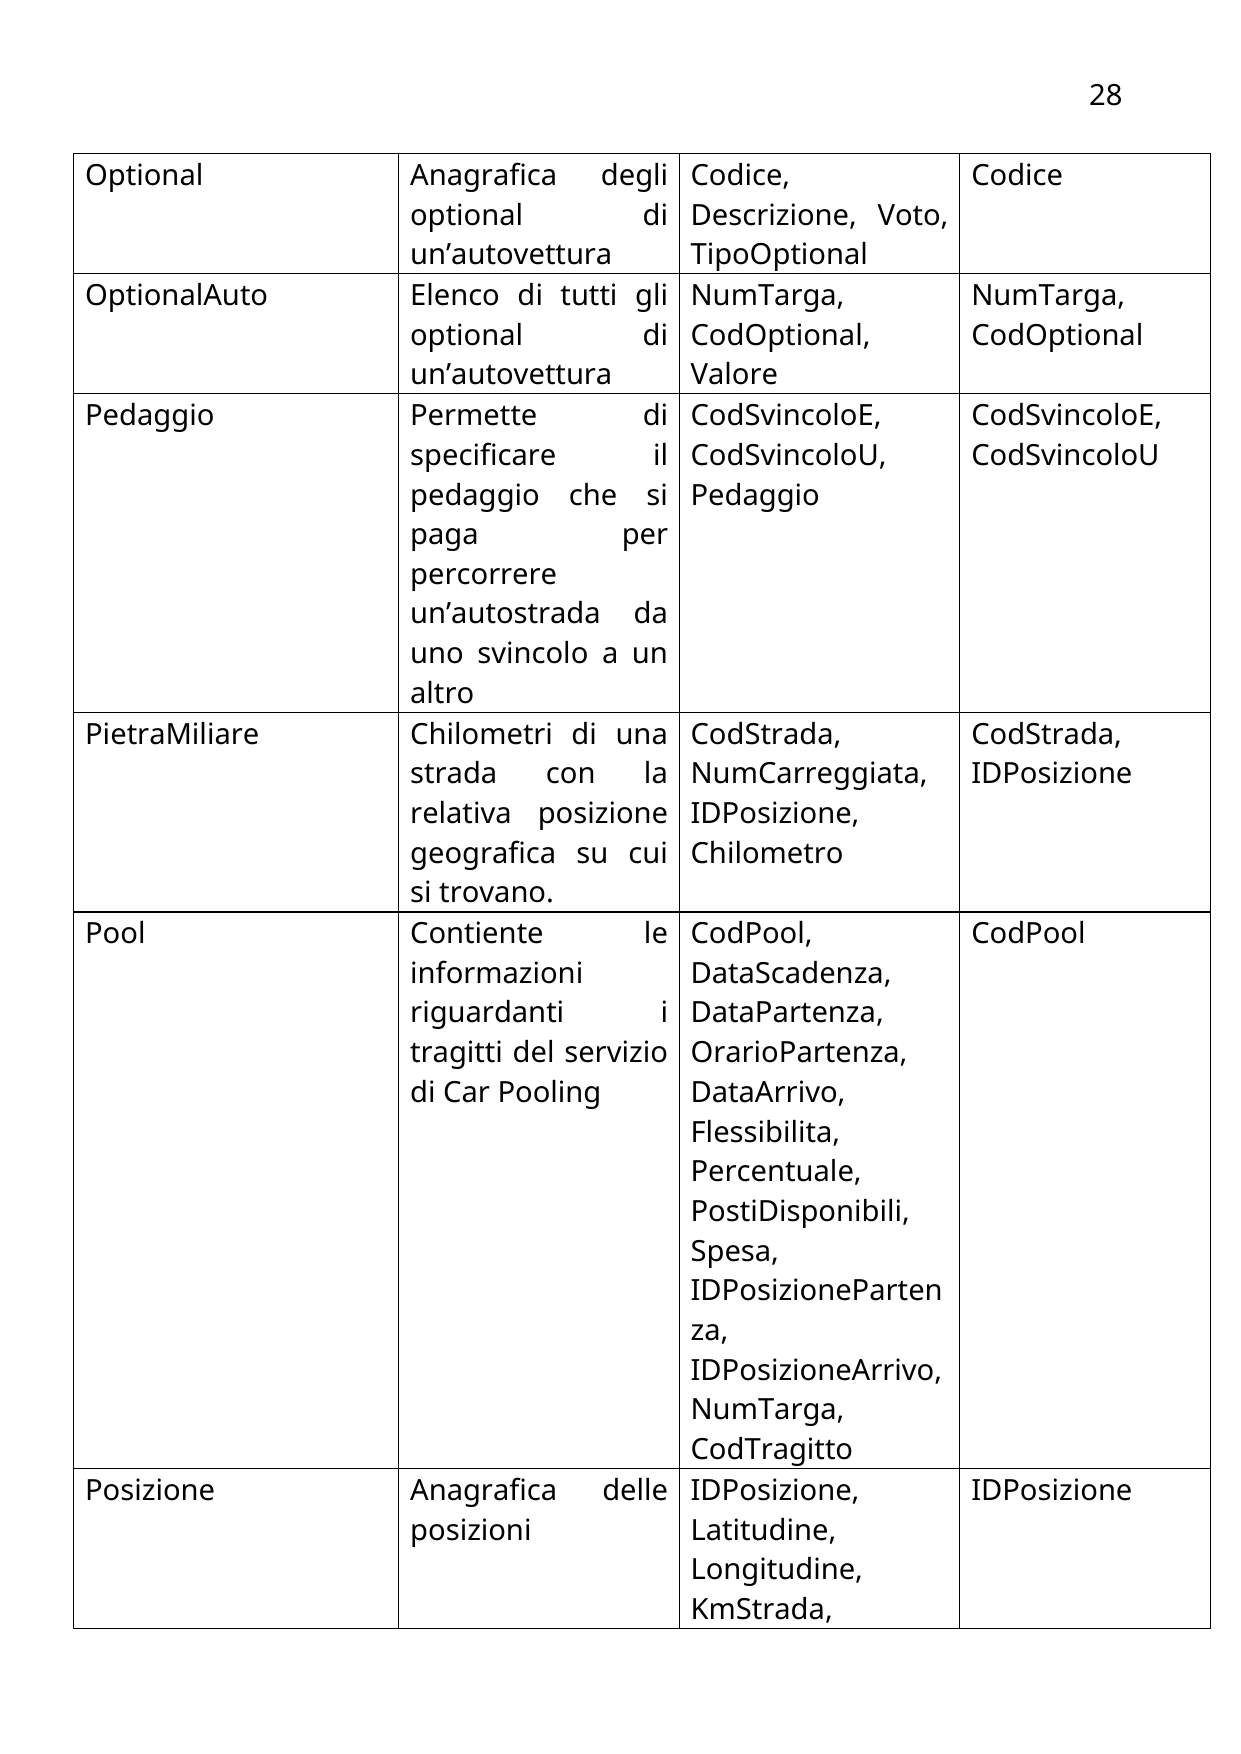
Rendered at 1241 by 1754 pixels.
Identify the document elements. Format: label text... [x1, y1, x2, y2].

table_cell Permette di specificare il pedaggio che si paga per percorrere un’autostrada da uno svincolo a un altro [399, 394, 679, 712]
table_cell CodSvincoloE, CodSvincoloU, Pedaggio [680, 394, 959, 712]
table_cell CodStrada, NumCarreggiata, IDPosizione, Chilometro [680, 713, 959, 911]
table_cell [399, 1469, 679, 1628]
table_cell Codice, Descrizione, Voto, TipoOptional [680, 154, 959, 273]
table_cell Anagrafica degli optional di un’autovettura [399, 154, 679, 273]
table_cell CodStrada, IDPosizione [960, 713, 1210, 911]
table_cell Contiente le informazioni riguardanti i tragitti del servizio di Car Pooling [399, 913, 679, 1468]
table_cell CodSvincoloE, CodSvincoloU [960, 394, 1210, 712]
table_cell NumTarga, CodOptional, Valore [680, 274, 959, 393]
table_cell Pool [74, 913, 398, 1468]
table_cell CodPool [960, 913, 1210, 1468]
table_cell Elenco di tutti gli optional di un’autovettura [399, 274, 679, 393]
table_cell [680, 1469, 959, 1628]
table_cell Optional [74, 154, 398, 273]
table_cell Codice [960, 154, 1210, 273]
table_cell Posizione [74, 1469, 398, 1628]
table_cell IDPosizione [960, 1469, 1210, 1628]
table_cell PietraMiliare [74, 713, 398, 911]
table_cell NumTarga, CodOptional [960, 274, 1210, 393]
table_cell Pedaggio [74, 394, 398, 712]
table_cell CodPool, DataScadenza, DataPartenza, OrarioPartenza, DataArrivo, Flessibilita, Percentuale, PostiDisponibili, Spesa, IDPosizionePartenza, IDPosizioneArrivo, NumTarga, CodTragitto [680, 913, 959, 1468]
table_cell OptionalAuto [74, 274, 398, 393]
table_cell Chilometri di una strada con la relativa posizione geografica su cui si trovano. [399, 713, 679, 911]
